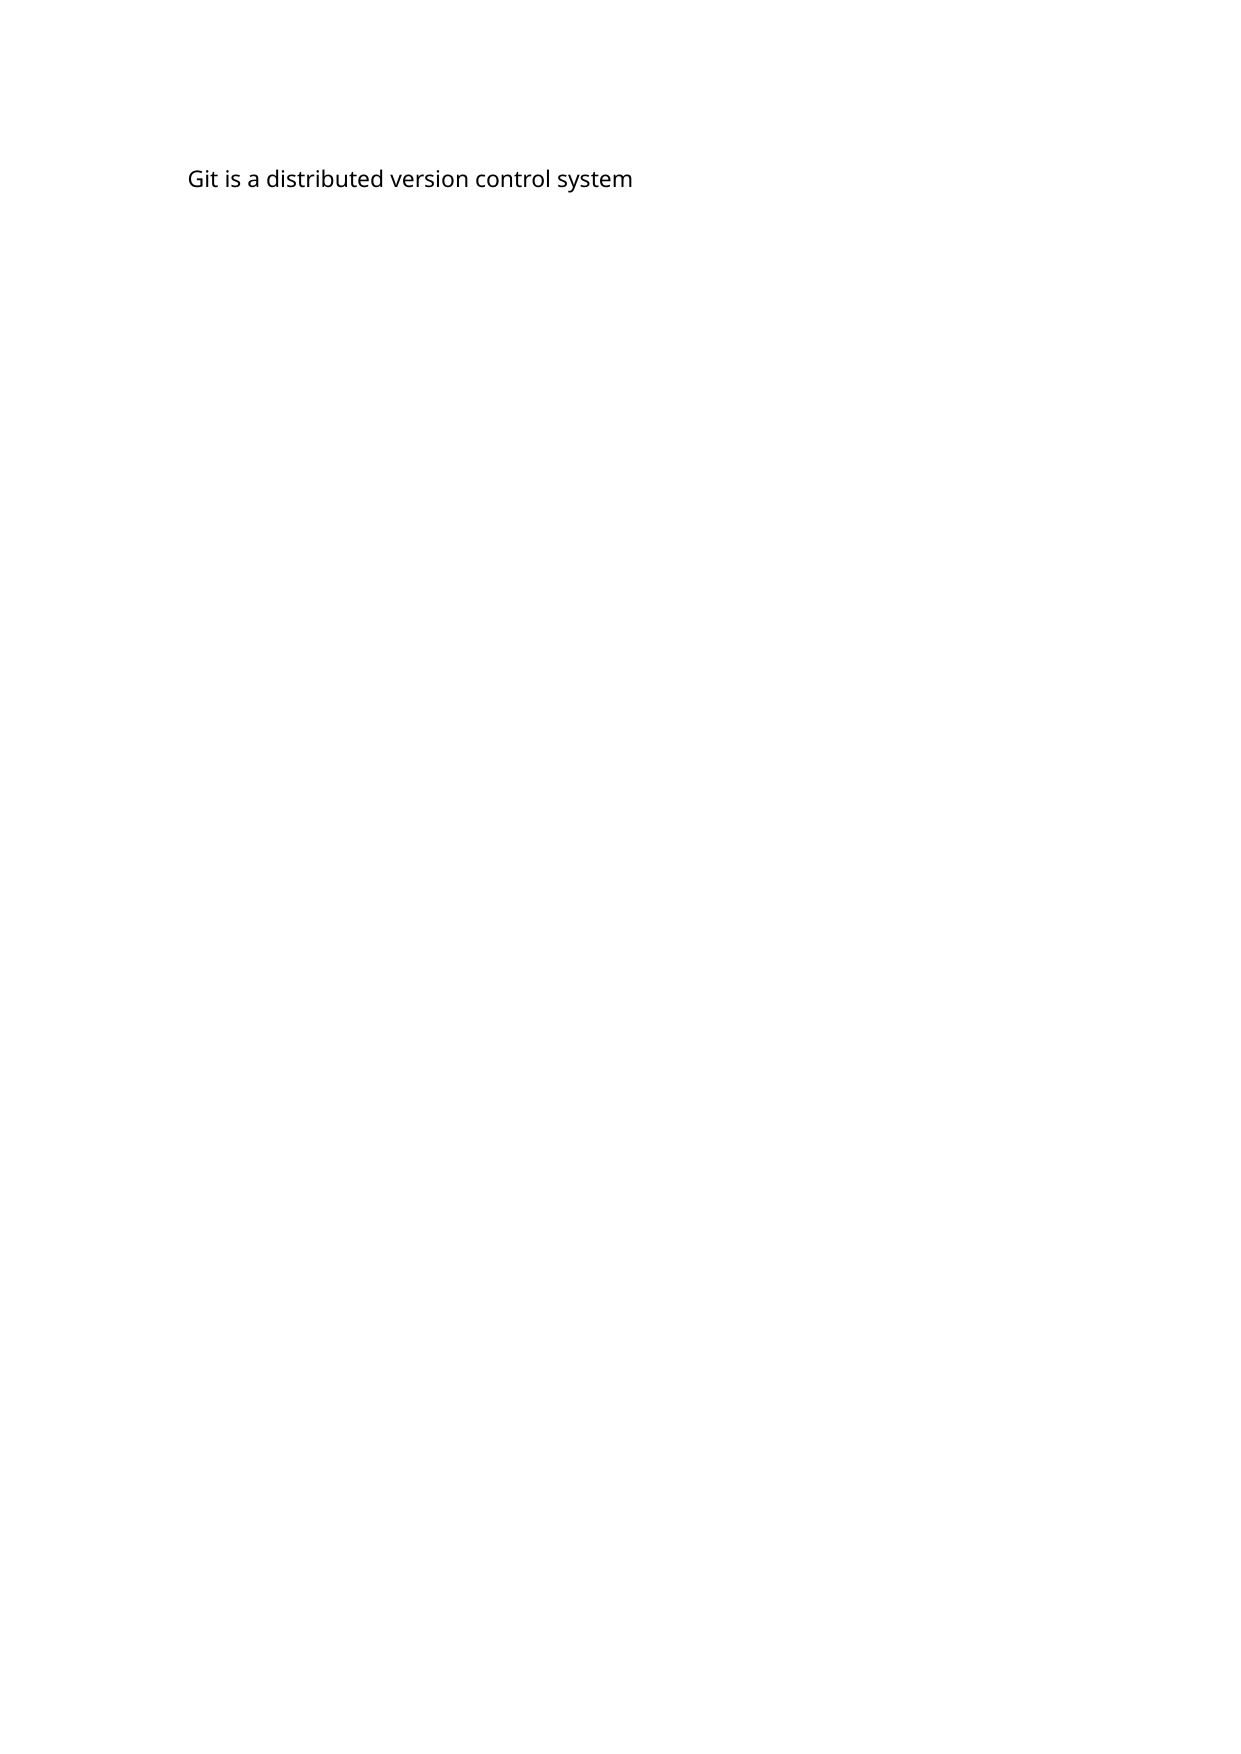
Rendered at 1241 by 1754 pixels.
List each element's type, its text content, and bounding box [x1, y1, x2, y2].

text Git is a distributed version control system [187, 162, 1053, 194]
